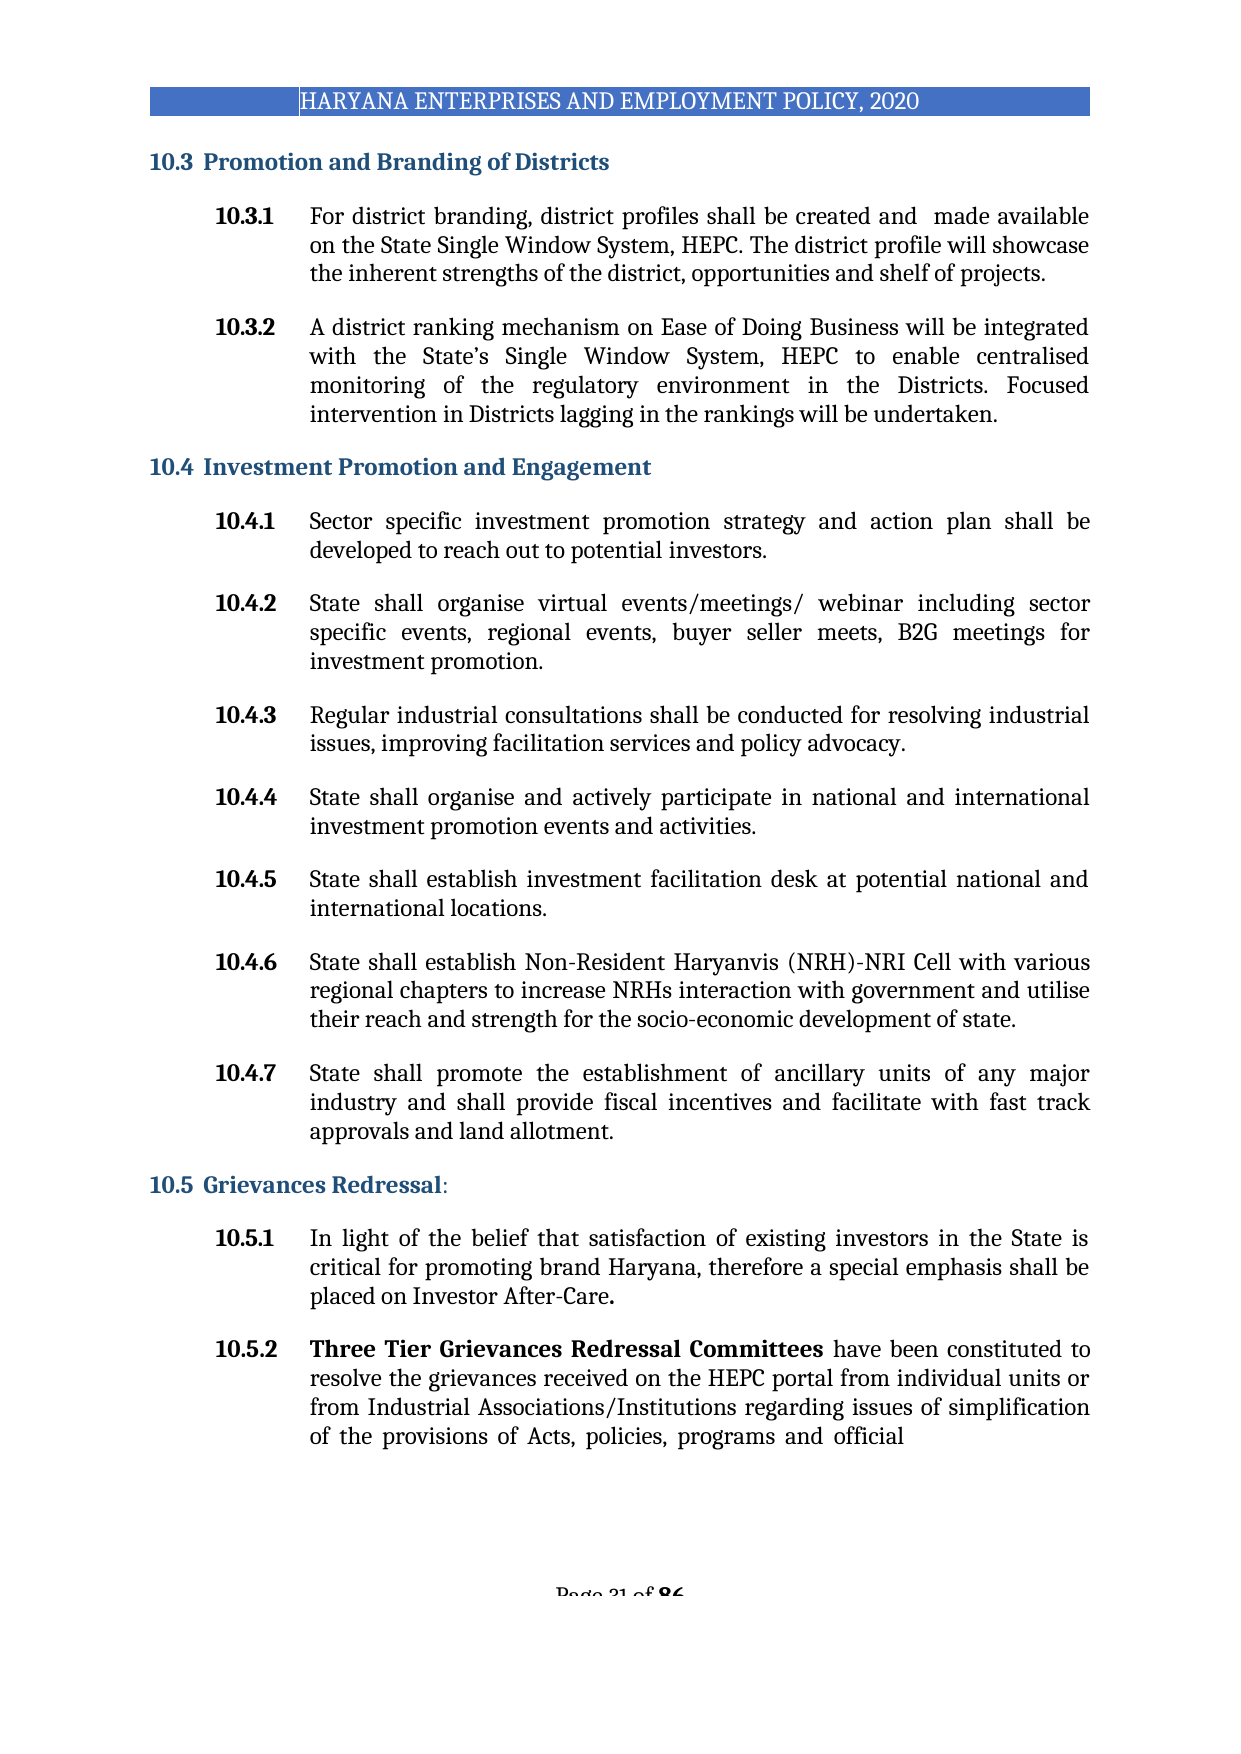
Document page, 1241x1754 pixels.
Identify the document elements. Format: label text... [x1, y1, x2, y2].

list State shall establish investment facilitation desk at potential national and international locations. [216, 865, 1090, 923]
list Three Tier Grievances Redressal Committees have been constituted to resolve the grievances received on the HEPC portal from individual units or from Industrial Associations/Institutions regarding issues of simplification of the provisions of Acts, policies, programs and official [216, 1335, 1091, 1450]
list Promotion and Branding of Districts [150, 148, 1126, 177]
list For district branding, district profiles shall be created and made available on the State Single Window System, HEPC. The district profile will showcase the inherent strengths of the district, opportunities and shelf of projects. [216, 202, 1090, 288]
list Grievances Redressal: [150, 1171, 1126, 1199]
list In light of the belief that satisfaction of existing investors in the State is critical for promoting brand Haryana, therefore a special emphasis shall be placed on Investor After-Care. [216, 1224, 1091, 1310]
list Investment Promotion and Engagement [150, 453, 1126, 482]
list State shall organise virtual events/meetings/ webinar including sector specific events, regional events, buyer seller meets, B2G meetings for investment promotion. [216, 589, 1091, 675]
list Regular industrial consultations shall be conducted for resolving industrial issues, improving facilitation services and policy advocacy. [216, 701, 1091, 758]
list State shall organise and actively participate in national and international investment promotion events and activities. [216, 783, 1091, 840]
list State shall promote the establishment of ancillary units of any major industry and shall provide fiscal incentives and facilitate with fast track approvals and land allotment. [216, 1059, 1091, 1146]
list Sector specific investment promotion strategy and action plan shall be developed to reach out to potential investors. [216, 507, 1091, 564]
list State shall establish Non-Resident Haryanvis (NRH)-NRI Cell with various regional chapters to increase NRHs interaction with government and utilise their reach and strength for the socio-economic development of state. [216, 948, 1091, 1034]
list A district ranking mechanism on Ease of Doing Business will be integrated with the State’s Single Window System, HEPC to enable centralised monitoring of the regulatory environment in the Districts. Focused intervention in Districts lagging in the rankings will be undertaken. [216, 313, 1091, 428]
